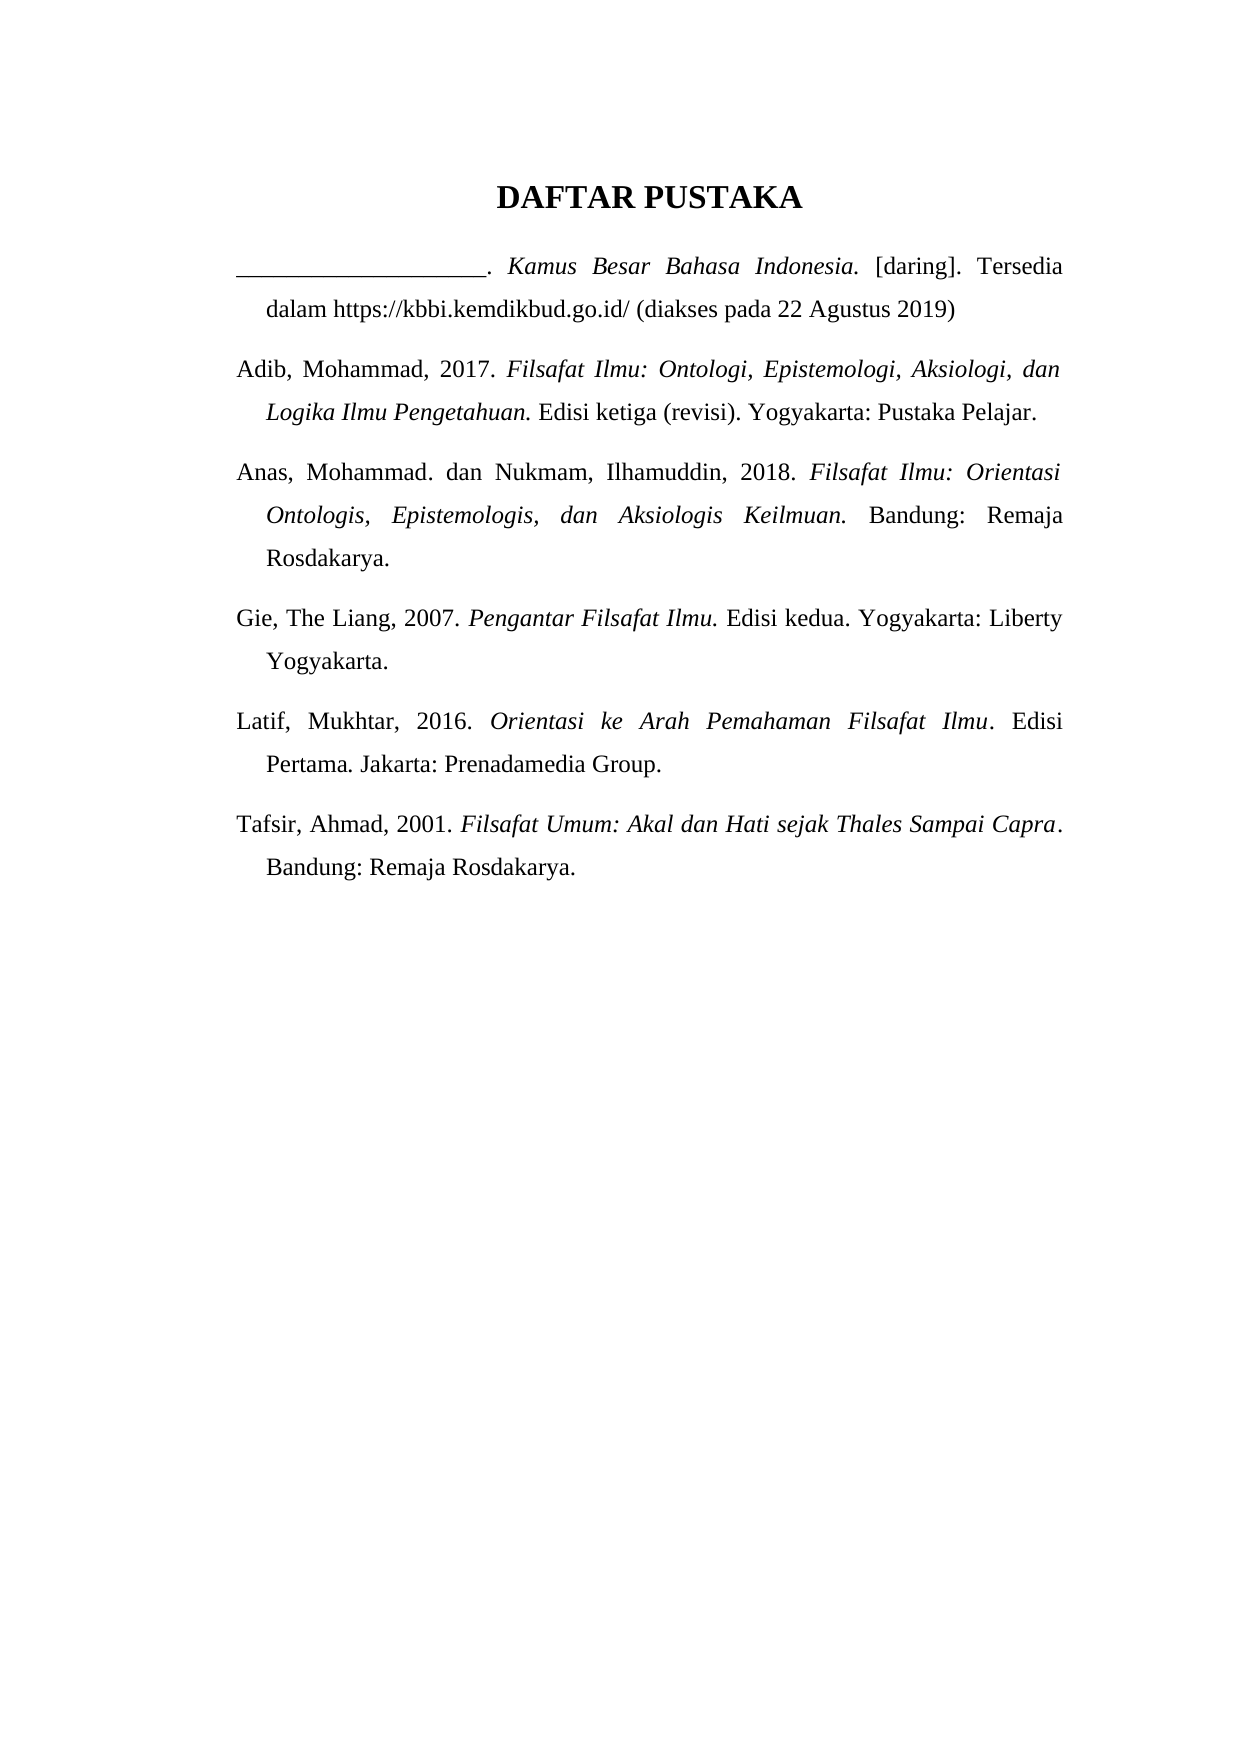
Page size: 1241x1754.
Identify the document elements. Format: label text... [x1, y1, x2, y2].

text Latif, Mukhtar, 2016. Orientasi ke Arah Pemahaman Filsafat Ilmu. Edisi Pertama. Jakarta: Prenadamedia Group. [236, 706, 1063, 778]
text Adib, Mohammad, 2017. Filsafat Ilmu: Ontologi, Epistemologi, Aksiologi, dan Logika Ilmu Pengetahuan. Edisi ketiga (revisi). Yogyakarta: Pustaka Pelajar. [236, 354, 1063, 426]
text DAFTAR PUSTAKA [236, 177, 1063, 216]
text ____________________. Kamus Besar Bahasa Indonesia. [daring]. Tersedia dalam https://kbbi.kemdikbud.go.id/ (diakses pada 22 Agustus 2019) [236, 251, 1063, 323]
text Anas, Mohammad. dan Nukmam, Ilhamuddin, 2018. Filsafat Ilmu: Orientasi Ontologis, Epistemologis, dan Aksiologis Keilmuan. Bandung: Remaja Rosdakarya. [236, 457, 1063, 572]
text Tafsir, Ahmad, 2001. Filsafat Umum: Akal dan Hati sejak Thales Sampai Capra. Bandung: Remaja Rosdakarya. [236, 809, 1063, 881]
text Gie, The Liang, 2007. Pengantar Filsafat Ilmu. Edisi kedua. Yogyakarta: Liberty Yogyakarta. [236, 603, 1063, 675]
